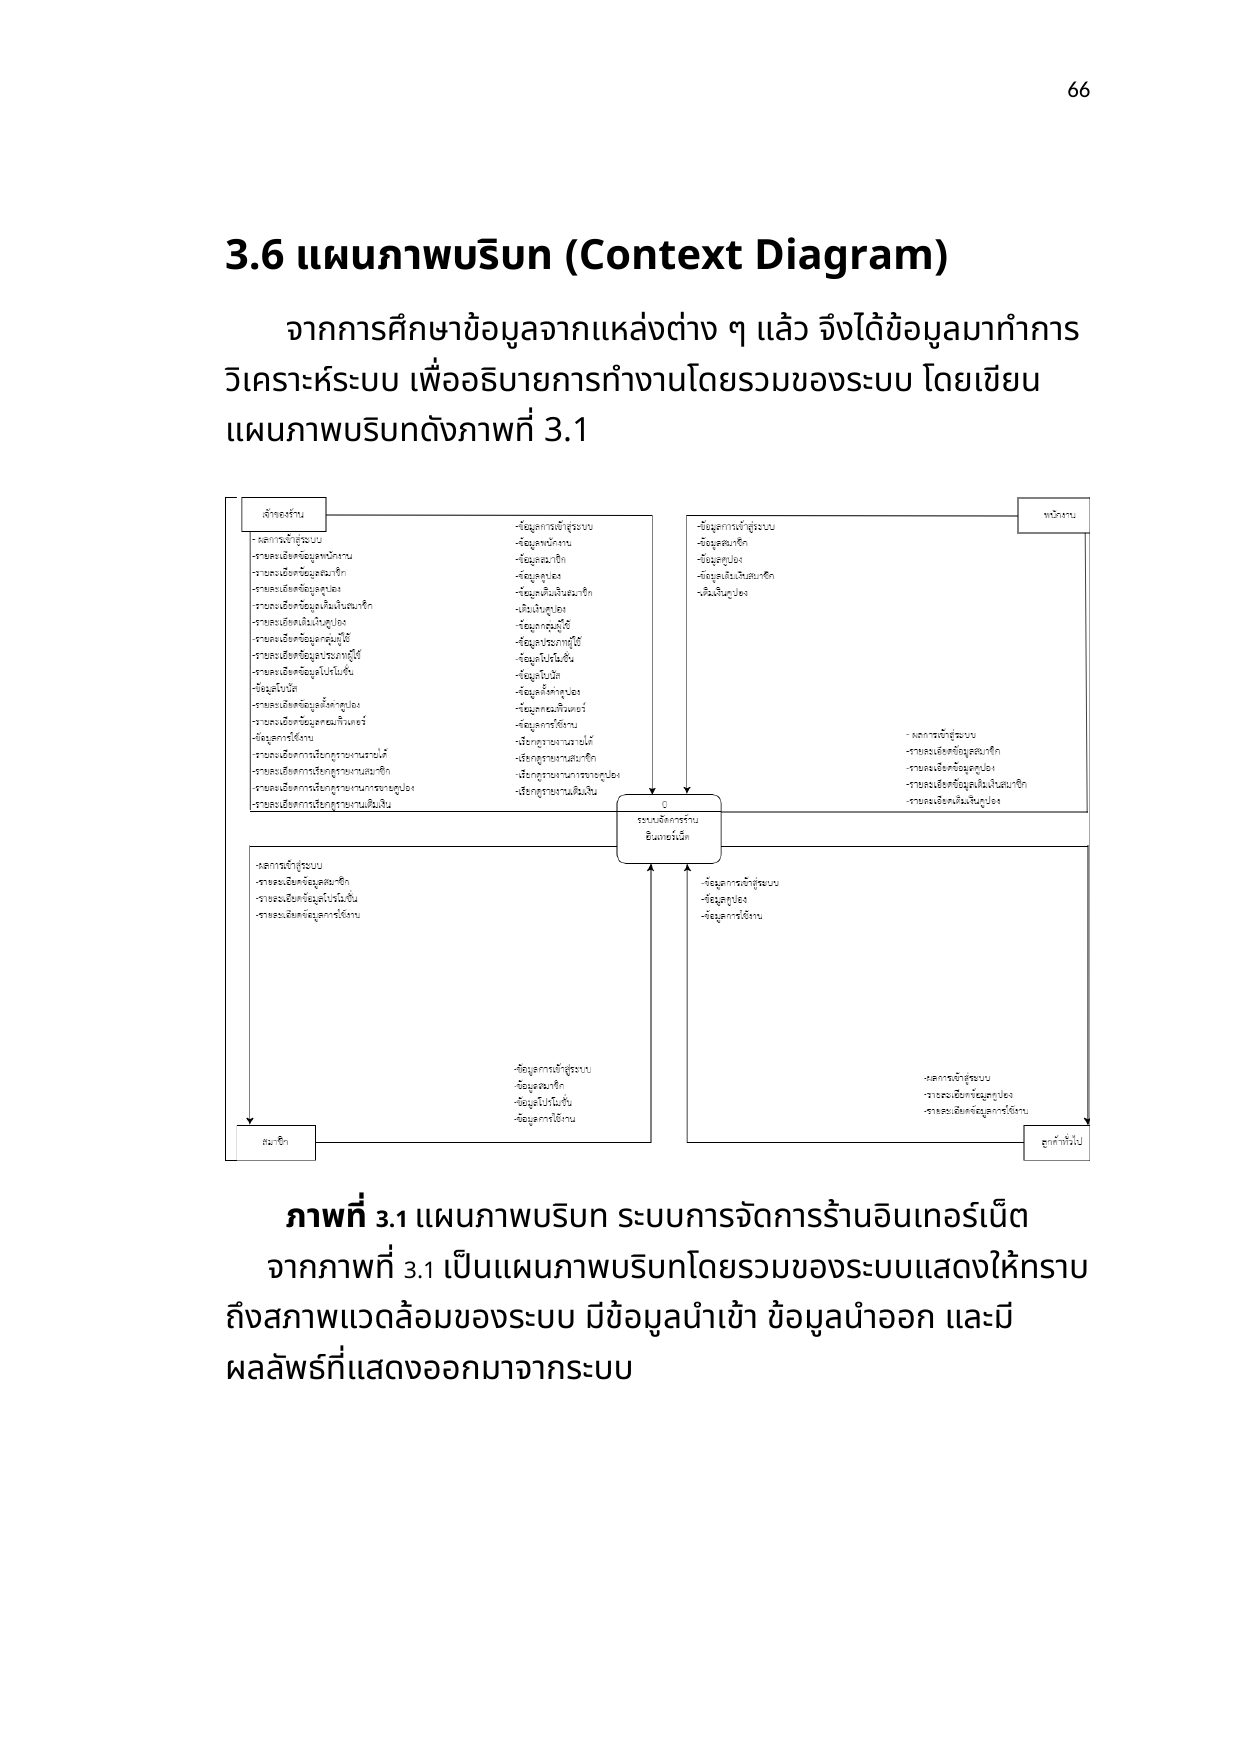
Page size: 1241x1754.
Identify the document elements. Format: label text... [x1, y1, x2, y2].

text ภาพที่ 3.1 แผนภาพบริบท ระบบการจัดการร้านอินเทอร์เน็ต [225, 1192, 1090, 1243]
text จากการศึกษาข้อมูลจากแหล่งต่าง ๆ แล้ว จึงได้ข้อมูลมาทำการวิเคราะห์ระบบ เพื่ออธิบายการทำงานโดยรวมของระบบ โดยเขียนแผนภาพบริบทดังภาพที่ 3.1 [225, 305, 1090, 457]
text 3.6 แผนภาพบริบท (Context Diagram) [225, 225, 1090, 288]
table_header [226, 498, 236, 1160]
text จากภาพที่ 3.1 เป็นแผนภาพบริบทโดยรวมของระบบแสดงให้ทราบถึงสภาพแวดล้อมของระบบ มีข้อมูลนำเข้า ข้อมูลนำออก และมีผลลัพธ์ที่แสดงออกมาจากระบบ [225, 1243, 1090, 1394]
picture [236, 497, 1090, 1161]
